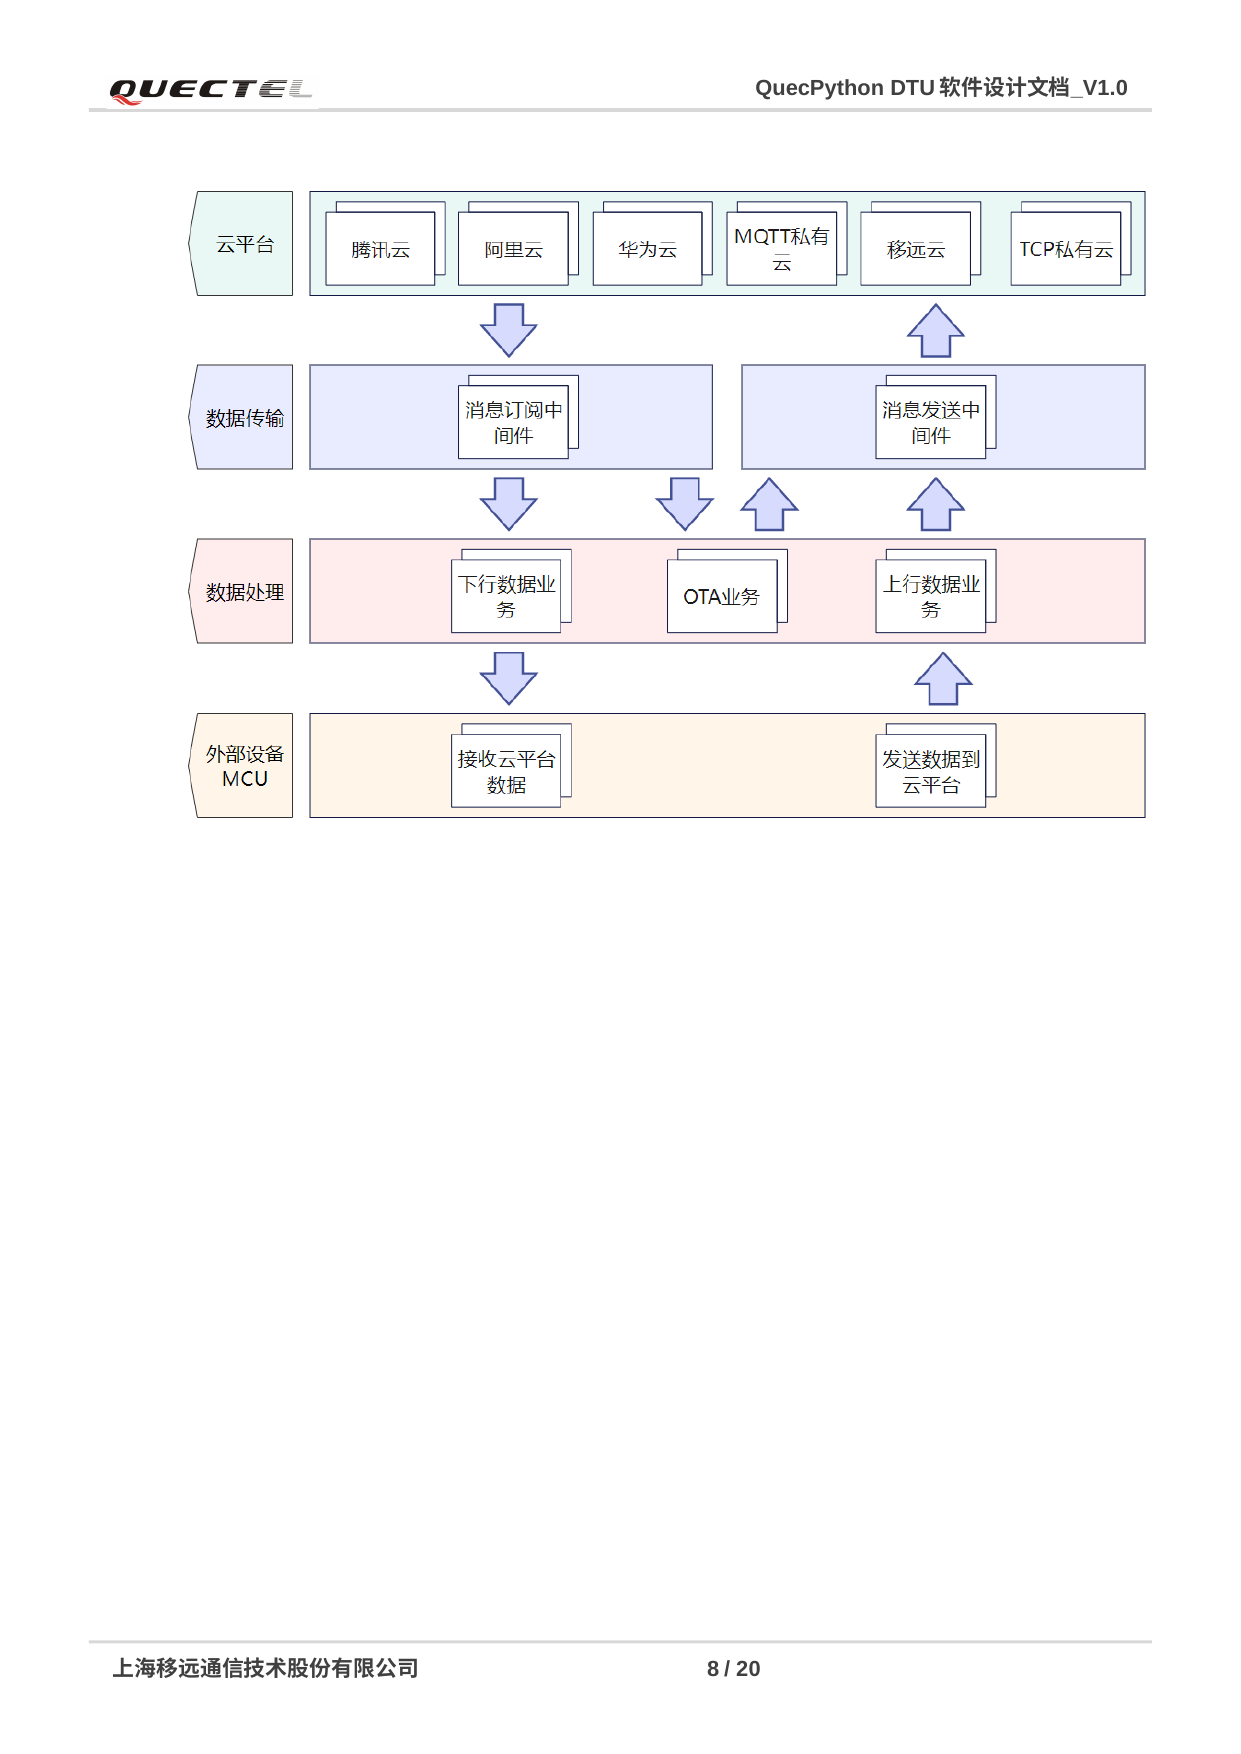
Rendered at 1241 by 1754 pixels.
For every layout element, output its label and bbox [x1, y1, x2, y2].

picture [156, 162, 1172, 840]
picture [106, 75, 319, 109]
